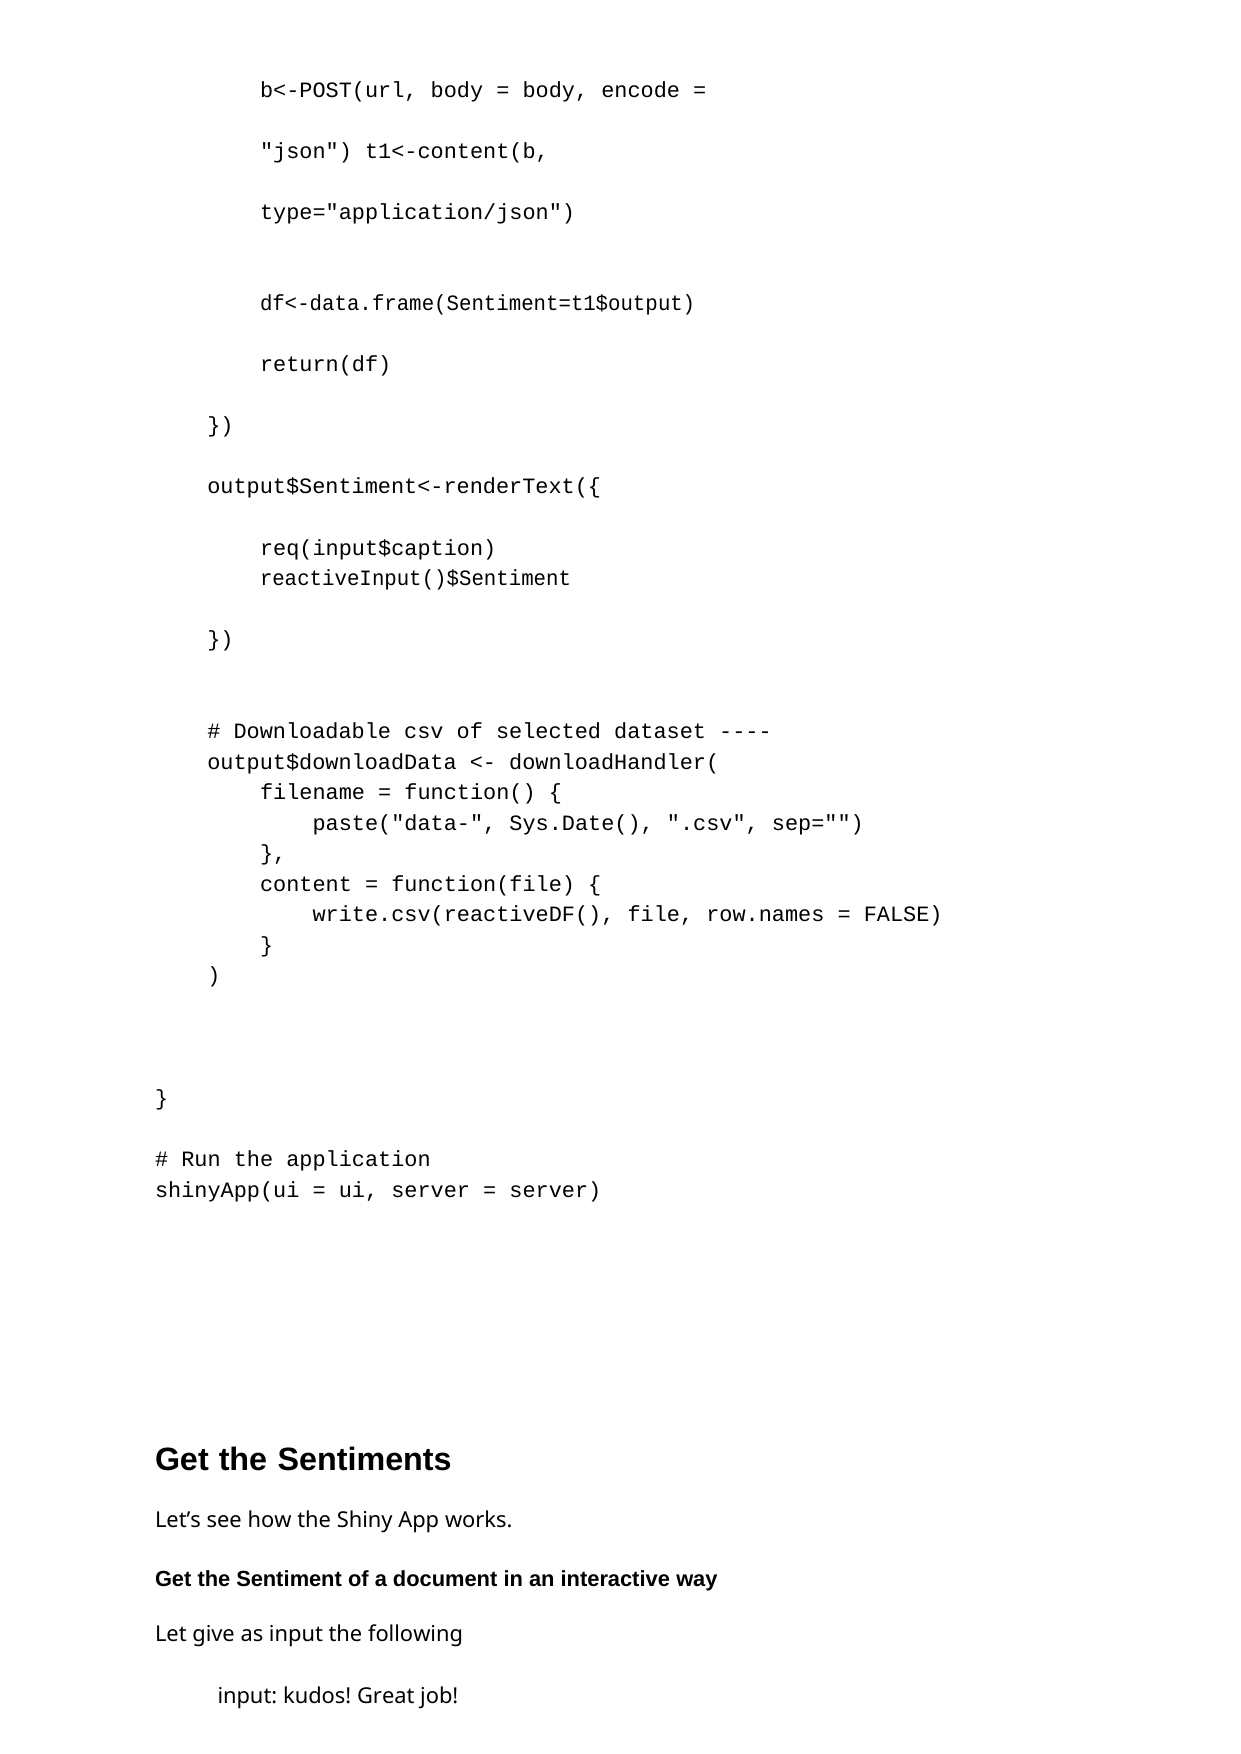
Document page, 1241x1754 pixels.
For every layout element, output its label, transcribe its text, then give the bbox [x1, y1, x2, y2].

text shinyApp(ui = ui, server = server) [155, 1179, 1098, 1204]
text } [260, 934, 1098, 959]
text # Downloadable csv of selected dataset ---- [207, 720, 1098, 745]
text # Run the application [155, 1148, 1098, 1173]
text output$Sentiment<-renderText({ [207, 476, 1098, 501]
text } [155, 1087, 1098, 1112]
subtitle Get the Sentiments [155, 1439, 1098, 1477]
text df<-data.frame(Sentiment=t1$output) return(df) [260, 292, 813, 378]
text write.csv(reactiveDF(), file, row.names = FALSE) [312, 903, 1098, 928]
text content = function(file) { [260, 873, 1098, 898]
text b<-POST(url, body = body, encode = "json") t1<-content(b, type="application/json") [260, 79, 811, 226]
subtitle Get the Sentiment of a document in an interactive way [155, 1566, 1098, 1591]
text ) [207, 965, 1098, 989]
text output$downloadData <- downloadHandler( filename = function() { [207, 751, 721, 806]
text }) [207, 628, 1098, 653]
text Let give as input the following input: kudos! Great job! [155, 1618, 503, 1710]
text }) [207, 414, 1098, 439]
text }, [260, 842, 1098, 867]
text Let’s see how the Shiny App works. [155, 1503, 1098, 1533]
text paste("data-", Sys.Date(), ".csv", sep="") [312, 812, 1098, 836]
text req(input$caption) reactiveInput()$Sentiment [260, 537, 589, 592]
